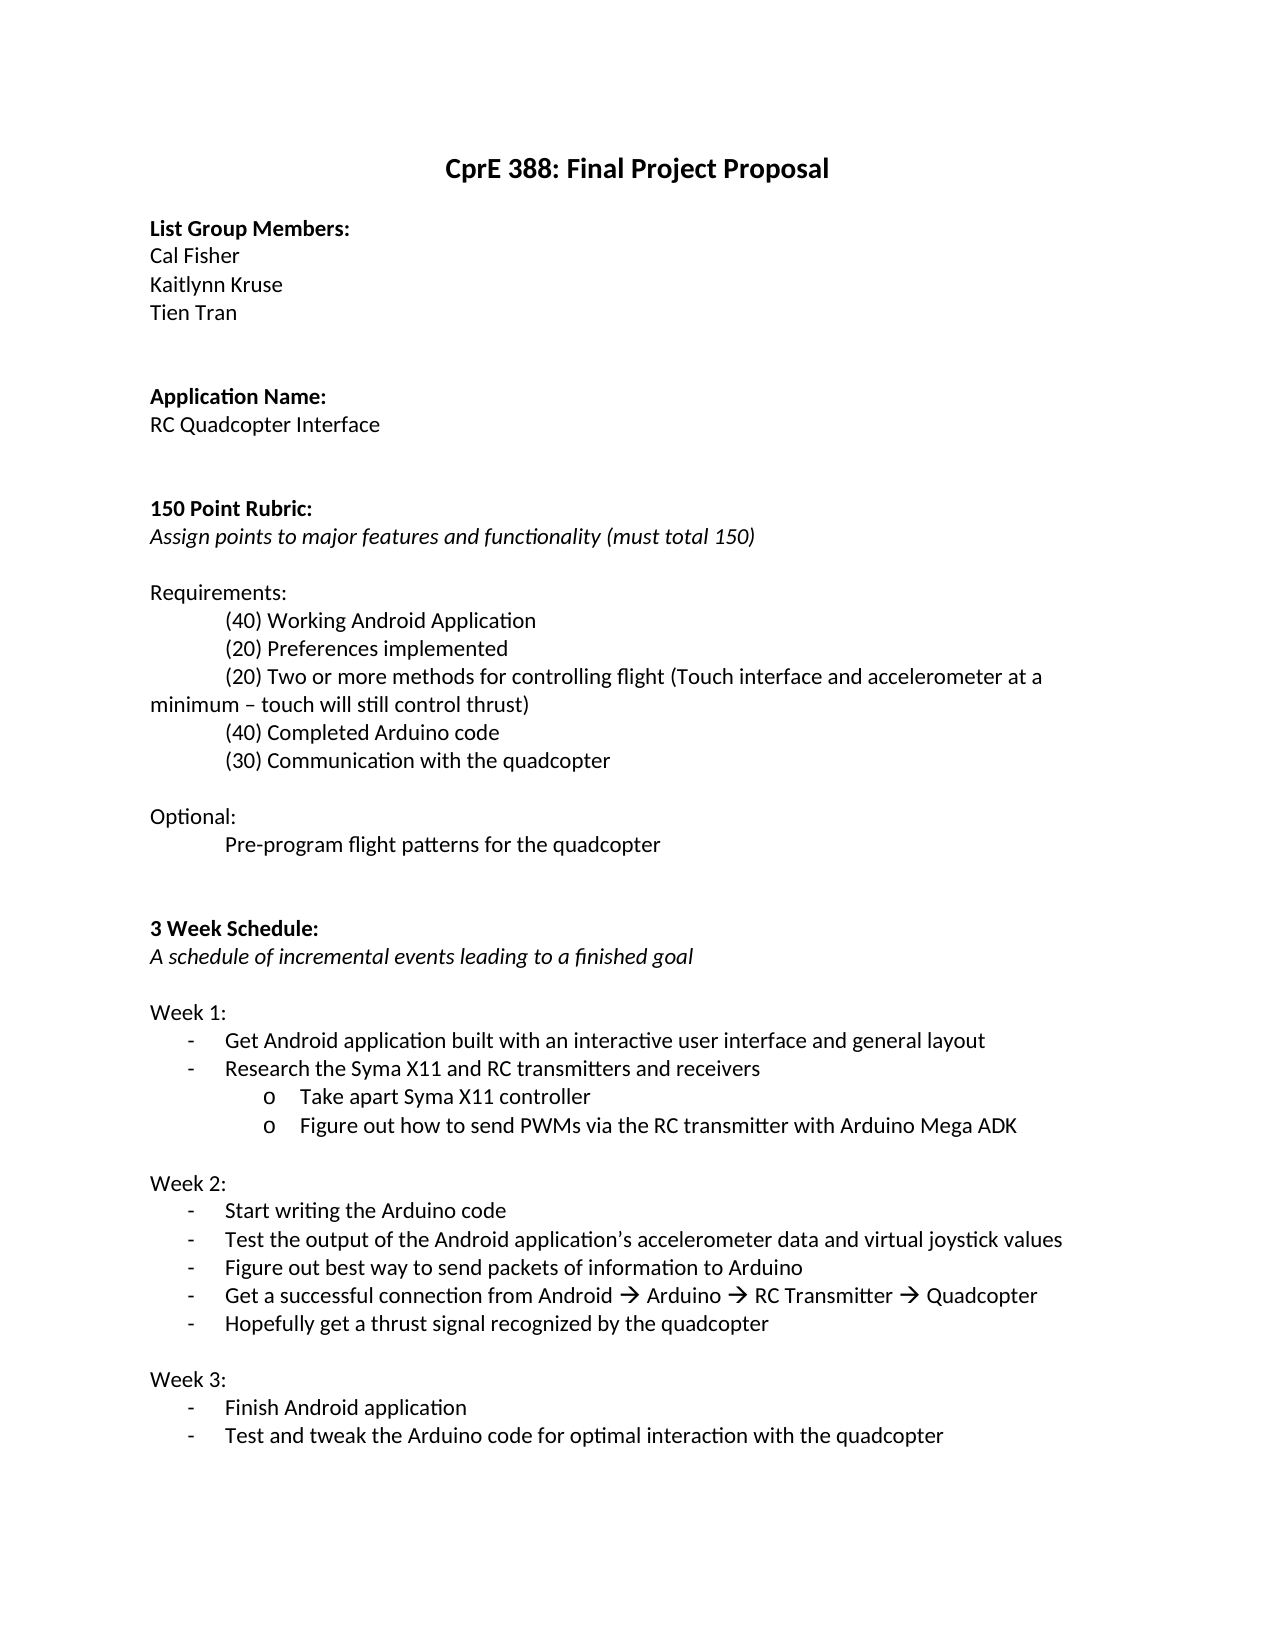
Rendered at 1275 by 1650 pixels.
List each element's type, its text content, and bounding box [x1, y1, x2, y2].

text Pre-program flight patterns for the quadcopter [150, 830, 1125, 858]
list Hopefully get a thrust signal recognized by the quadcopter [187, 1309, 1125, 1337]
text (30) Communication with the quadcopter [150, 746, 1125, 774]
text (40) Completed Arduino code [150, 718, 1125, 746]
text Application Name: [150, 382, 1125, 410]
list Get Android application built with an interactive user interface and general layout [187, 1026, 1125, 1054]
list Research the Syma X11 and RC transmitters and receivers [187, 1054, 1125, 1082]
list Get a successful connection from Android Arduino RC Transmitter Quadcopter [187, 1281, 1125, 1309]
text Requirements: [150, 578, 1125, 606]
text Optional: [150, 802, 1125, 830]
text Tien Tran [150, 298, 1125, 326]
list Finish Android application [187, 1393, 1125, 1421]
text 3 Week Schedule: [150, 914, 1125, 942]
text 150 Point Rubric: [150, 494, 1125, 522]
list Test the output of the Android application’s accelerometer data and virtual joystick values [187, 1225, 1125, 1253]
text Assign points to major features and functionality (must total 150) [150, 522, 1125, 550]
list Figure out how to send PWMs via the RC transmitter with Arduino Mega ADK [262, 1111, 1125, 1141]
text Kaitlynn Kruse [150, 270, 1125, 298]
text (20) Preferences implemented [150, 634, 1125, 662]
text (20) Two or more methods for controlling flight (Touch interface and accelerometer at a minimum – touch will still control thrust) [150, 662, 1125, 718]
text CprE 388: Final Project Proposal [150, 150, 1125, 186]
text (40) Working Android Application [150, 606, 1125, 634]
list Figure out best way to send packets of information to Arduino [187, 1253, 1125, 1281]
text List Group Members: [150, 214, 1125, 242]
text Week 2: [150, 1169, 1125, 1197]
list Test and tweak the Arduino code for optimal interaction with the quadcopter [187, 1421, 1125, 1449]
text A schedule of incremental events leading to a finished goal [150, 942, 1125, 970]
text Week 1: [150, 998, 1125, 1026]
text RC Quadcopter Interface [150, 410, 1125, 438]
text Cal Fisher [150, 242, 1125, 270]
list Take apart Syma X11 controller [262, 1082, 1125, 1111]
list Start writing the Arduino code [187, 1197, 1125, 1225]
text Week 3: [150, 1365, 1125, 1393]
